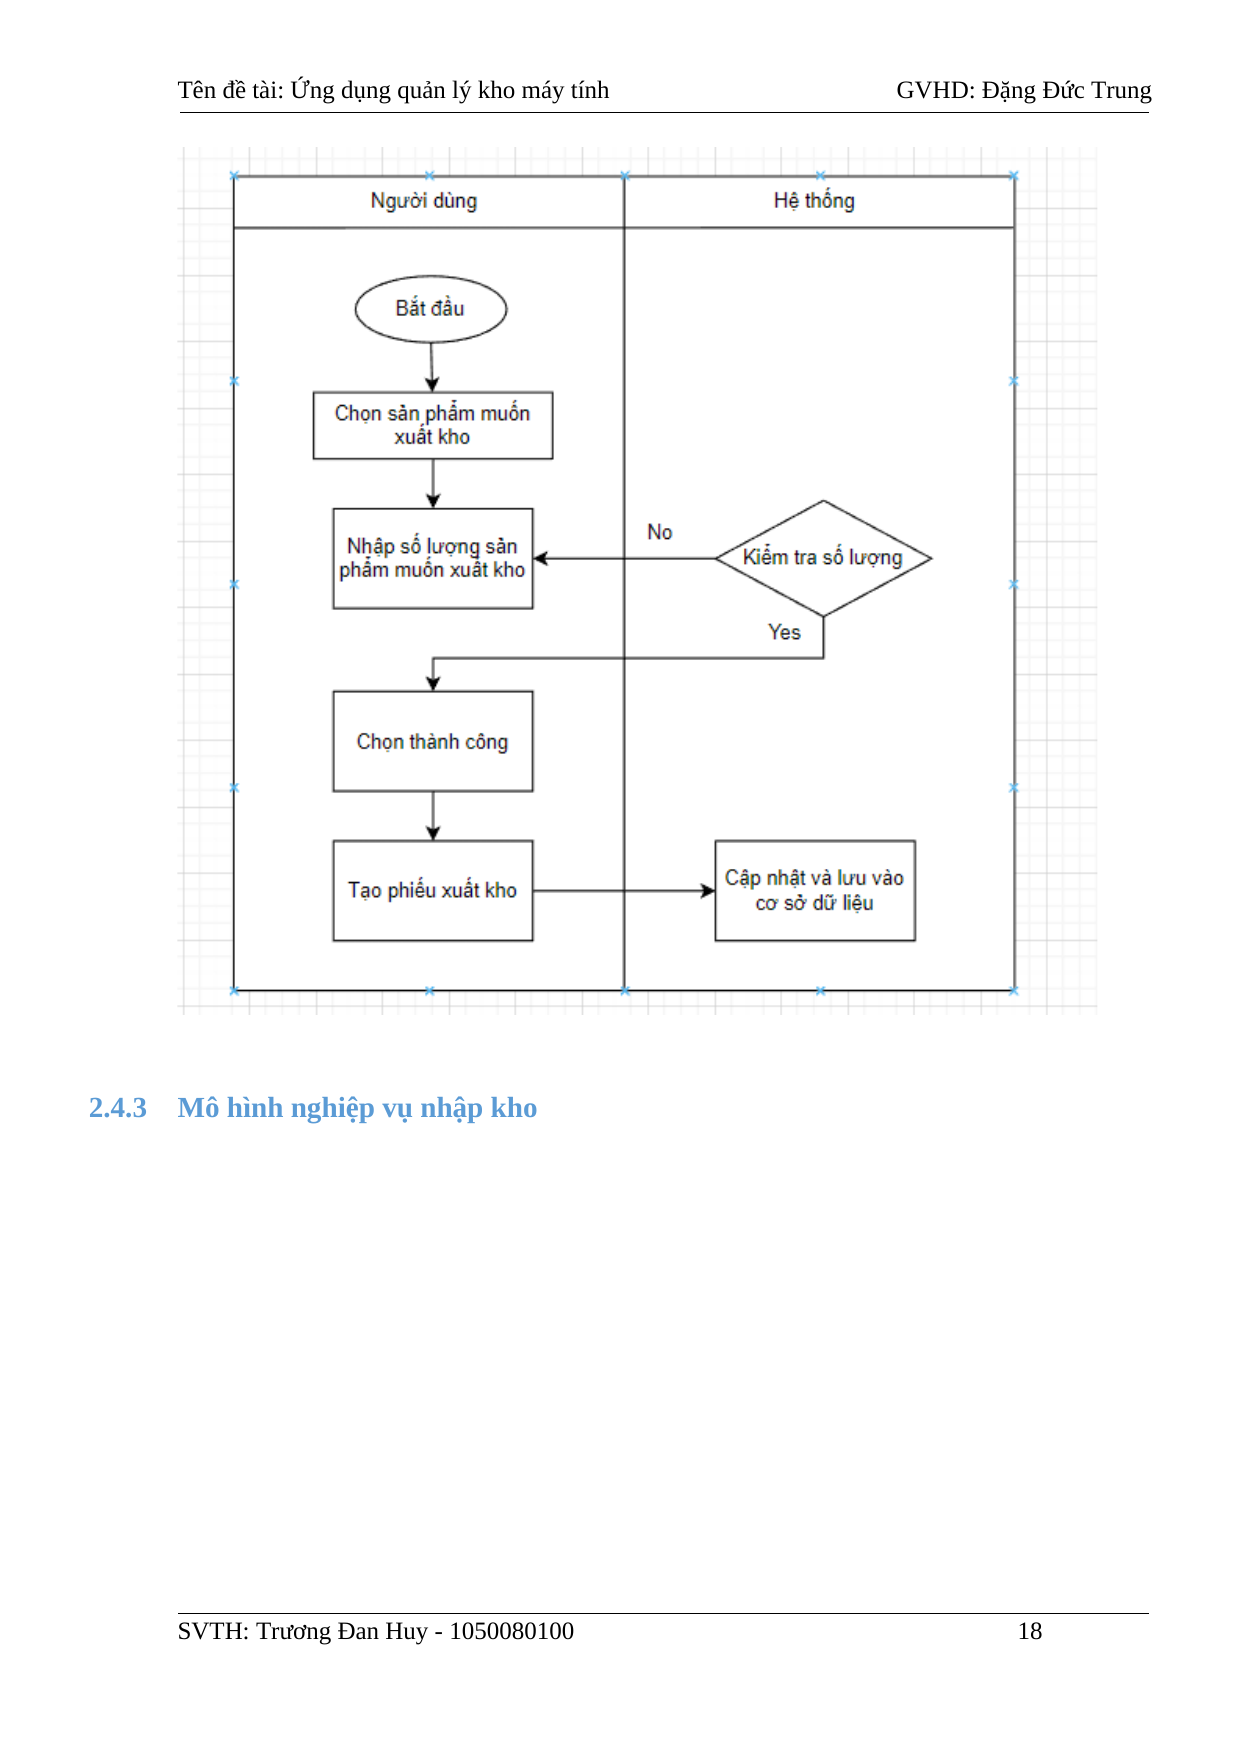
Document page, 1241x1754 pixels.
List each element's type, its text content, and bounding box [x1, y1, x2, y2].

picture [177, 147, 1098, 1015]
list Mô hình nghiệp vụ nhập kho [88, 1091, 1152, 1124]
